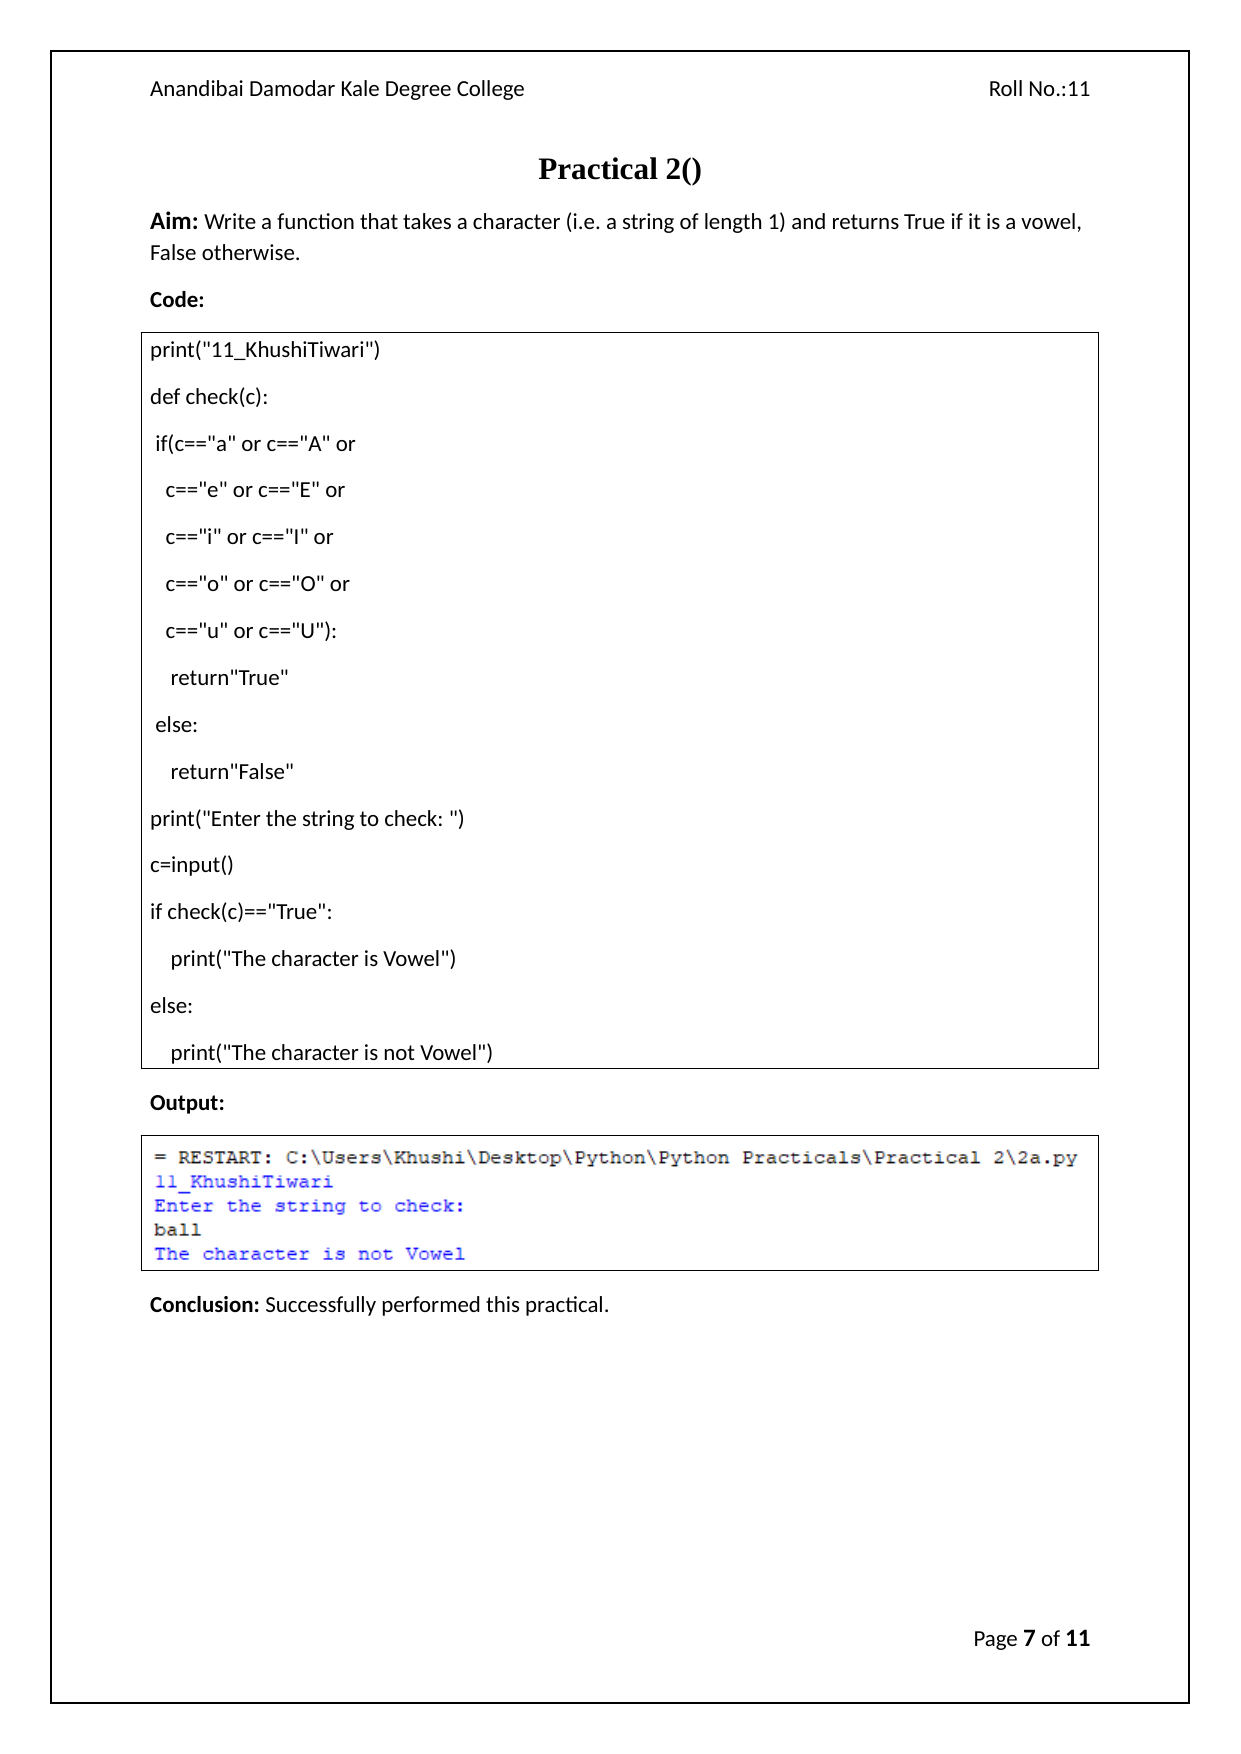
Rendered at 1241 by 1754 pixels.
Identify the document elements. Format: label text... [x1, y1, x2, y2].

text Conclusion: Successfully performed this practical. [150, 1290, 1090, 1318]
text Code: [150, 285, 1090, 313]
text c=="e" or c=="E" or [142, 472, 1098, 504]
text else: [142, 988, 1098, 1019]
text Practical 2() [150, 150, 1090, 186]
text else: [142, 707, 1098, 738]
text if check(c)=="True": [142, 894, 1098, 926]
text c=="o" or c=="O" or [142, 566, 1098, 597]
text return"False" [142, 754, 1098, 785]
text Aim: Write a function that takes a character (i.e. a string of length 1) and returns True if it is a vowel, False otherwise. [150, 205, 1090, 266]
text Output: [150, 1088, 1090, 1116]
text print("The character is Vowel") [142, 941, 1098, 972]
text print("11_KhushiTiwari") [142, 333, 1098, 363]
text if(c=="a" or c=="A" or [142, 426, 1098, 457]
text return"True" [142, 660, 1098, 691]
text print("Enter the string to check: ") [142, 801, 1098, 832]
text c=="u" or c=="U"): [142, 613, 1098, 644]
text def check(c): [142, 379, 1098, 410]
text c=="i" or c=="I" or [142, 519, 1098, 551]
text print("The character is not Vowel") [142, 1035, 1098, 1068]
picture [150, 1138, 1091, 1269]
text c=input() [142, 847, 1098, 879]
